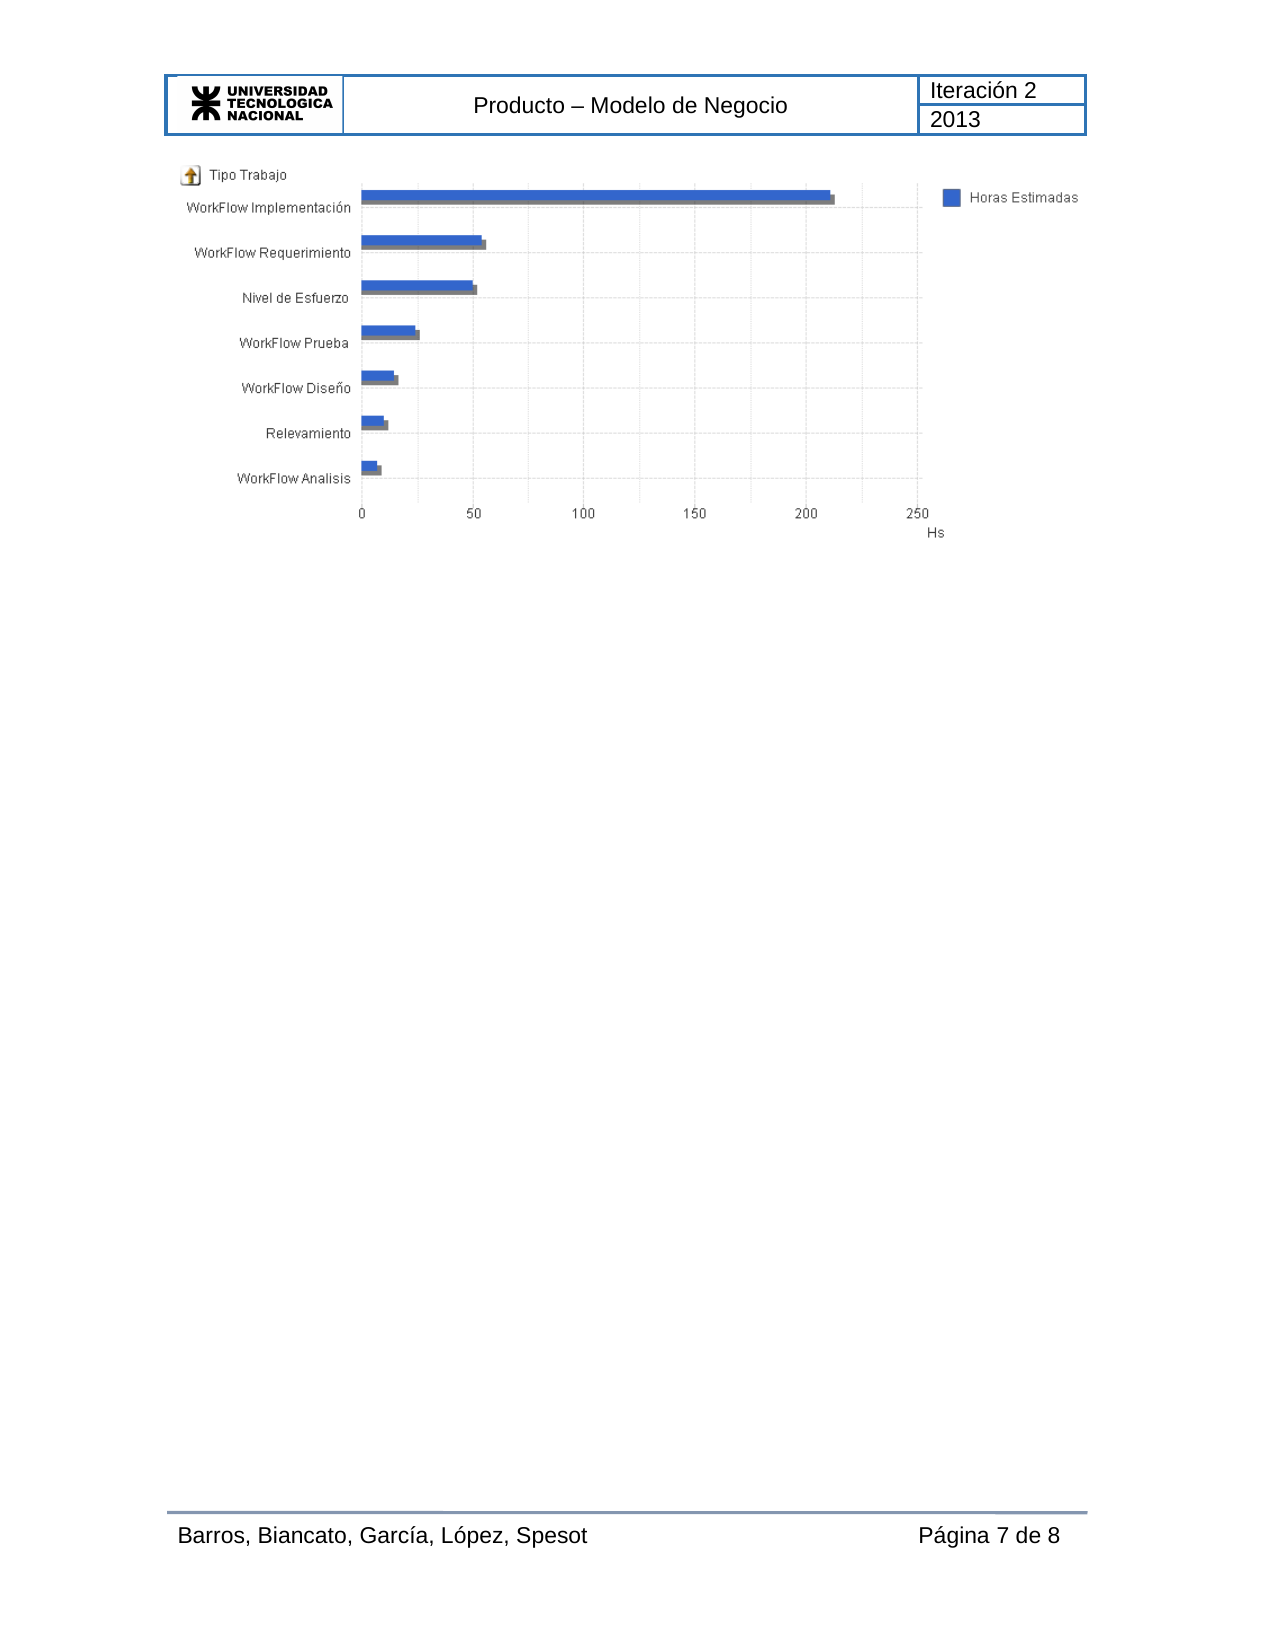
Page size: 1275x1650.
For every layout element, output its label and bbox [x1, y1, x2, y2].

picture [177, 76, 343, 133]
